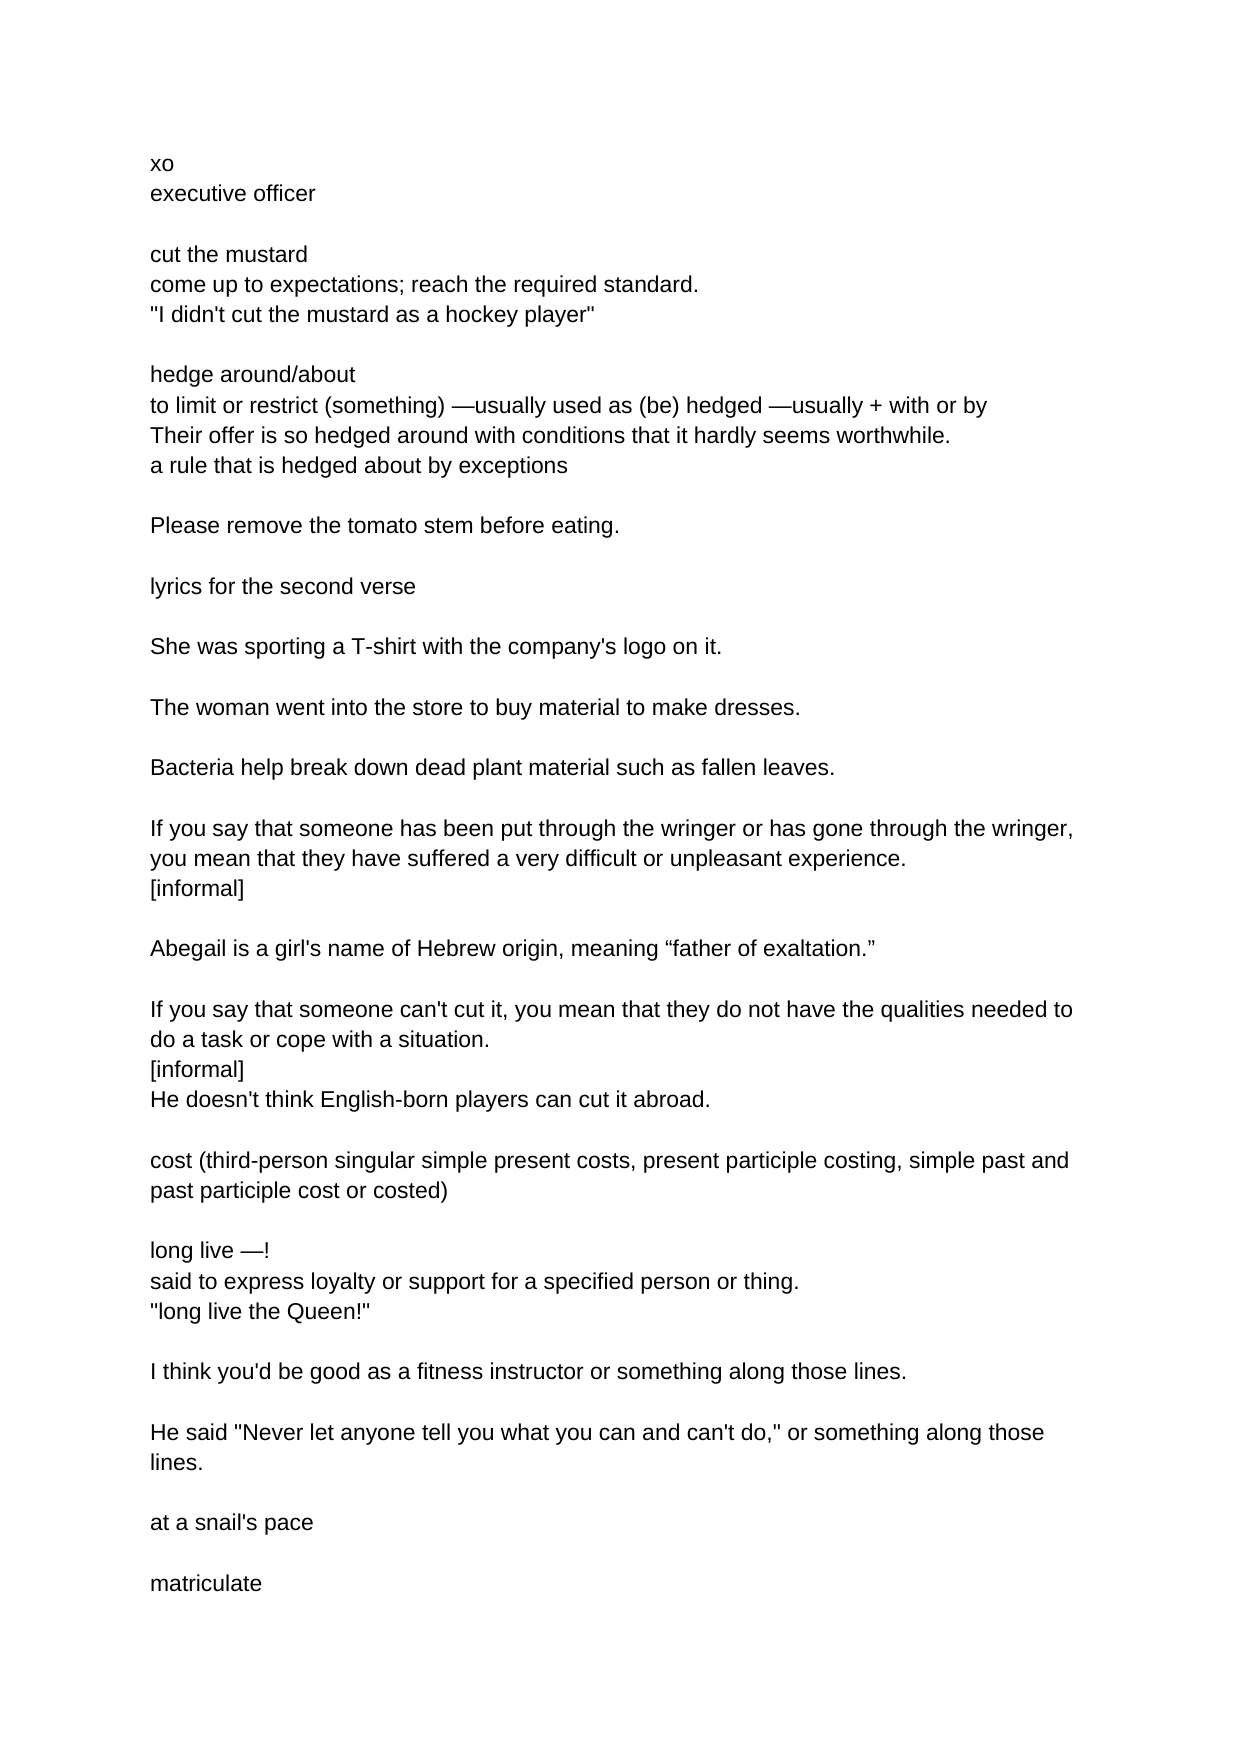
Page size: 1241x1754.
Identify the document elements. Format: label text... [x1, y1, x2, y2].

text "long live the Queen!" [150, 1298, 1090, 1324]
text Bacteria help break down dead plant material such as fallen leaves. [150, 754, 1090, 781]
text at a snail's pace [150, 1509, 1090, 1536]
text come up to expectations; reach the required standard. [150, 271, 1090, 297]
text Their offer is so hedged around with conditions that it hardly seems worthwhile. [150, 422, 1090, 448]
text He doesn't think English-born players can cut it abroad. [150, 1086, 1090, 1113]
text If you say that someone has been put through the wringer or has gone through the wringer, you mean that they have suffered a very difficult or unpleasant experience. [150, 814, 1090, 871]
text long live —! [150, 1237, 1090, 1264]
text lyrics for the second verse [150, 573, 1090, 599]
text I think you'd be good as a fitness instructor or something along those lines. [150, 1358, 1090, 1385]
text to limit or restrict (something) —usually used as (be) hedged —usually + with or by [150, 392, 1090, 418]
text cut the mustard [150, 241, 1090, 267]
text said to express loyalty or support for a specified person or thing. [150, 1268, 1090, 1294]
text If you say that someone can't cut it, you mean that they do not have the qualities needed to do a task or cope with a situation. [150, 996, 1090, 1052]
text executive officer [150, 180, 1090, 207]
text hedge around/about [150, 361, 1090, 388]
text She was sporting a T-shirt with the company's logo on it. [150, 633, 1090, 660]
text [informal] [150, 875, 1090, 901]
text "I didn't cut the mustard as a hockey player" [150, 301, 1090, 327]
text Abegail is a girl's name of Hebrew origin, meaning “father of exaltation.” [150, 935, 1090, 962]
text Please remove the tomato stem before eating. [150, 512, 1090, 539]
text cost (third-person singular simple present costs, present participle costing, simple past and past participle cost or costed) [150, 1147, 1090, 1203]
text [informal] [150, 1056, 1090, 1083]
text The woman went into the store to buy material to make dresses. [150, 694, 1090, 720]
text a rule that is hedged about by exceptions [150, 452, 1090, 478]
text He said "Never let anyone tell you what you can and can't do," or something along those lines. [150, 1419, 1090, 1475]
text xo [150, 150, 1090, 176]
text matriculate [150, 1570, 1090, 1596]
